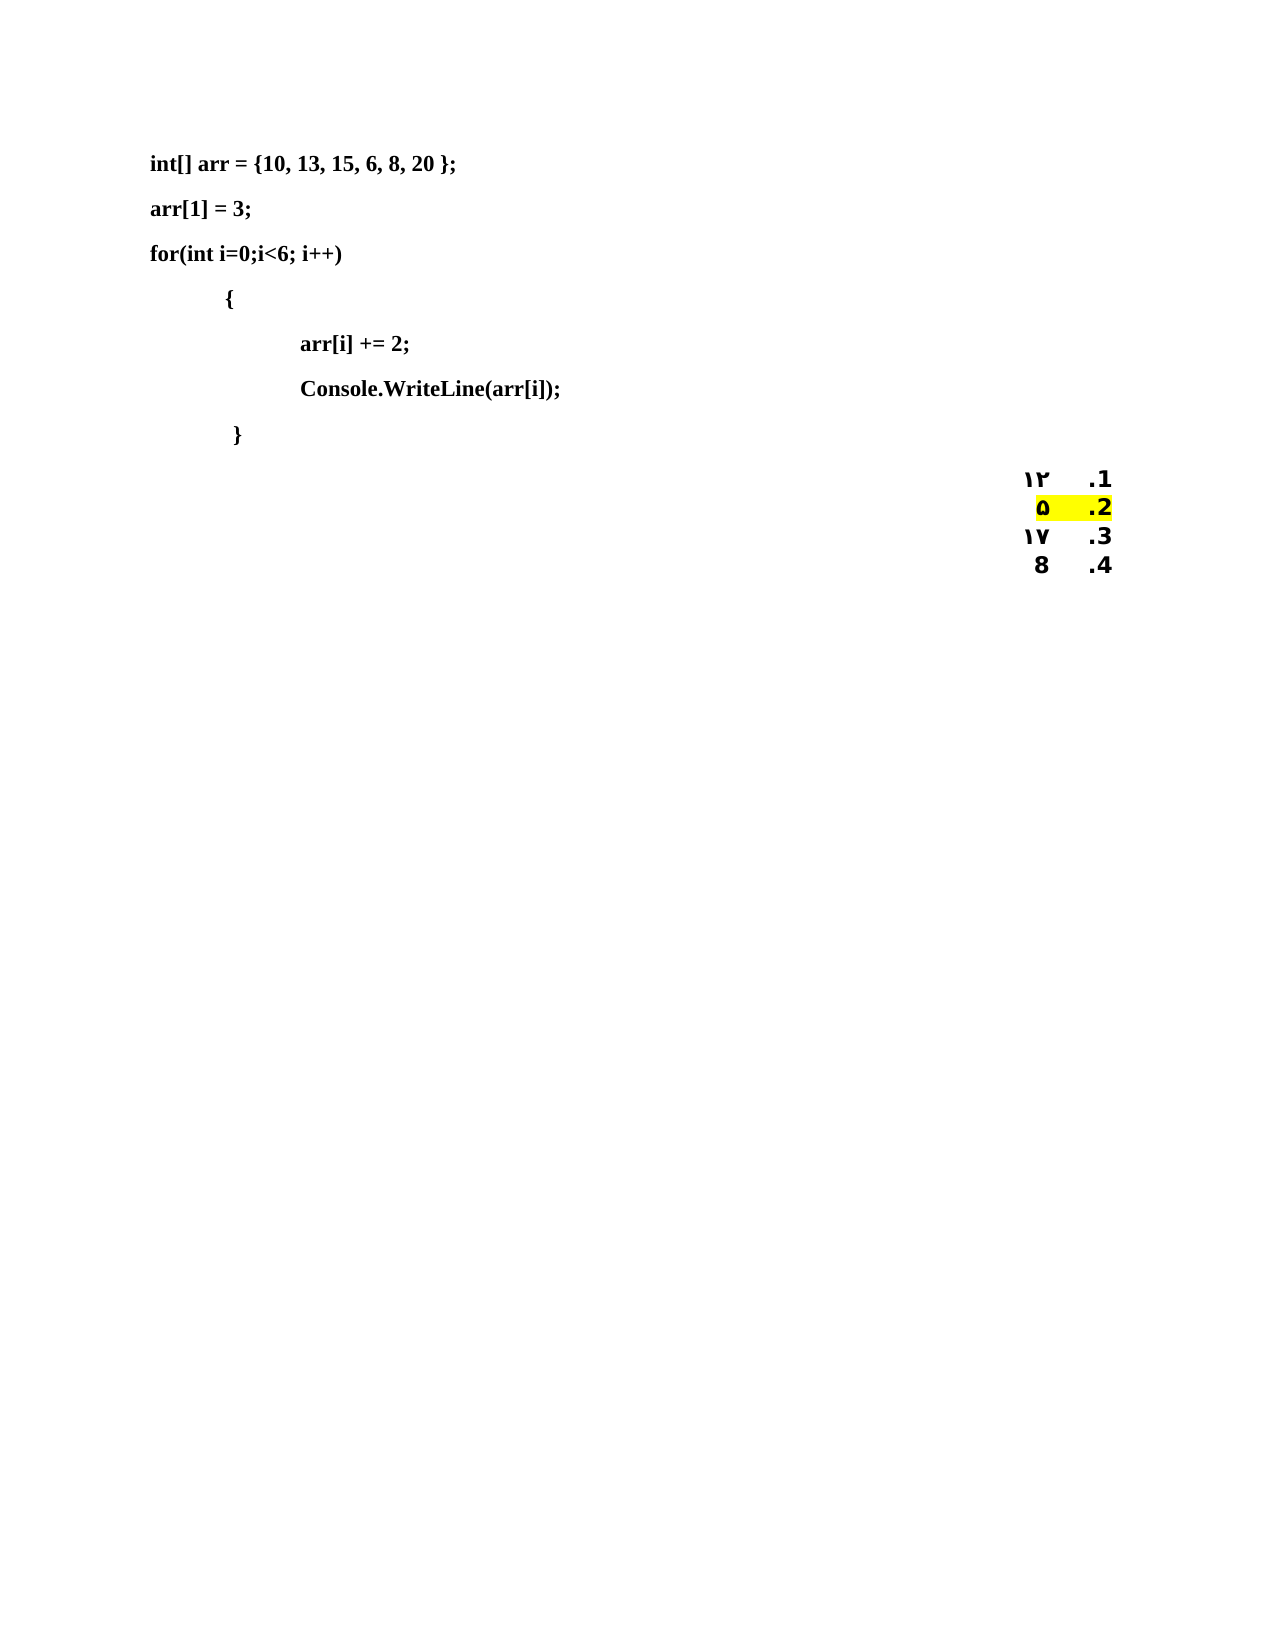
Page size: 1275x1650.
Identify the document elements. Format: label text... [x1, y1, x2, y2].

text for(int i=0;i<6; i++) [150, 240, 1125, 267]
list ۱۲ [150, 466, 1088, 492]
list ۱۷ [150, 523, 1088, 550]
list 8 [150, 552, 1088, 579]
list ۵ [150, 494, 1088, 521]
text Console.WriteLine(arr[i]); [225, 376, 1125, 402]
text arr[1] = 3; [150, 195, 1125, 221]
text arr[i] += 2; [225, 330, 1125, 357]
text int[] arr = {10, 13, 15, 6, 8, 20 }; [150, 150, 1125, 176]
text } [150, 421, 1125, 447]
text { [150, 285, 1125, 312]
